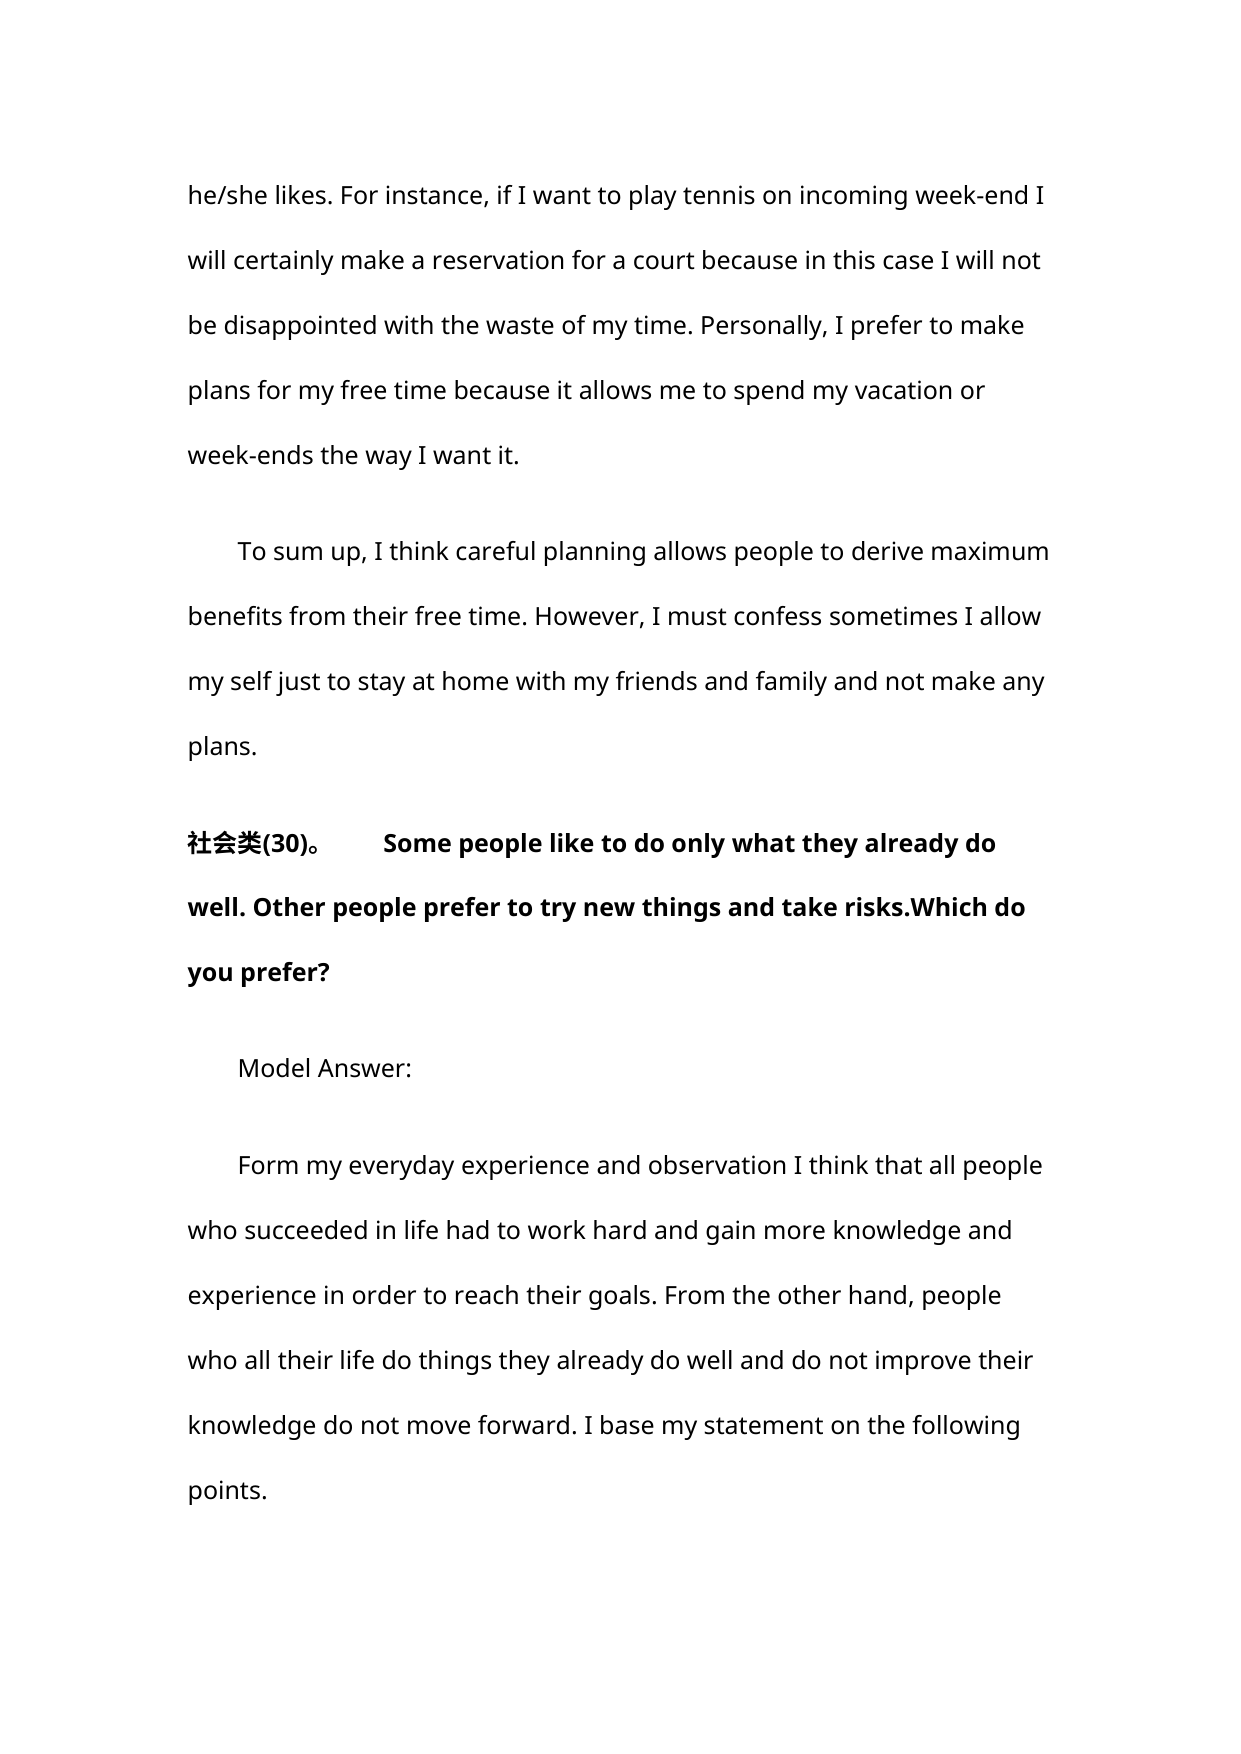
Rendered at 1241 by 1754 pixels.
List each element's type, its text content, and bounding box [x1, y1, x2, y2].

text 社会类(30)。 Some people like to do only what they already do well. Other people prefer to try new things and take risks.Which do you prefer? [187, 809, 1053, 1004]
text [187, 162, 1053, 487]
text Model Answer: [187, 1036, 1053, 1101]
text To sum up, I think careful planning allows people to derive maximum benefits from their free time. However, I must confess sometimes I allow my self just to stay at home with my friends and family and not make any plans. [187, 518, 1053, 778]
text Form my everyday experience and observation I think that all people who succeeded in life had to work hard and gain more knowledge and experience in order to reach their goals. From the other hand, people who all their life do things they already do well and do not improve their knowledge do not move forward. I base my statement on the following points. [187, 1132, 1053, 1522]
